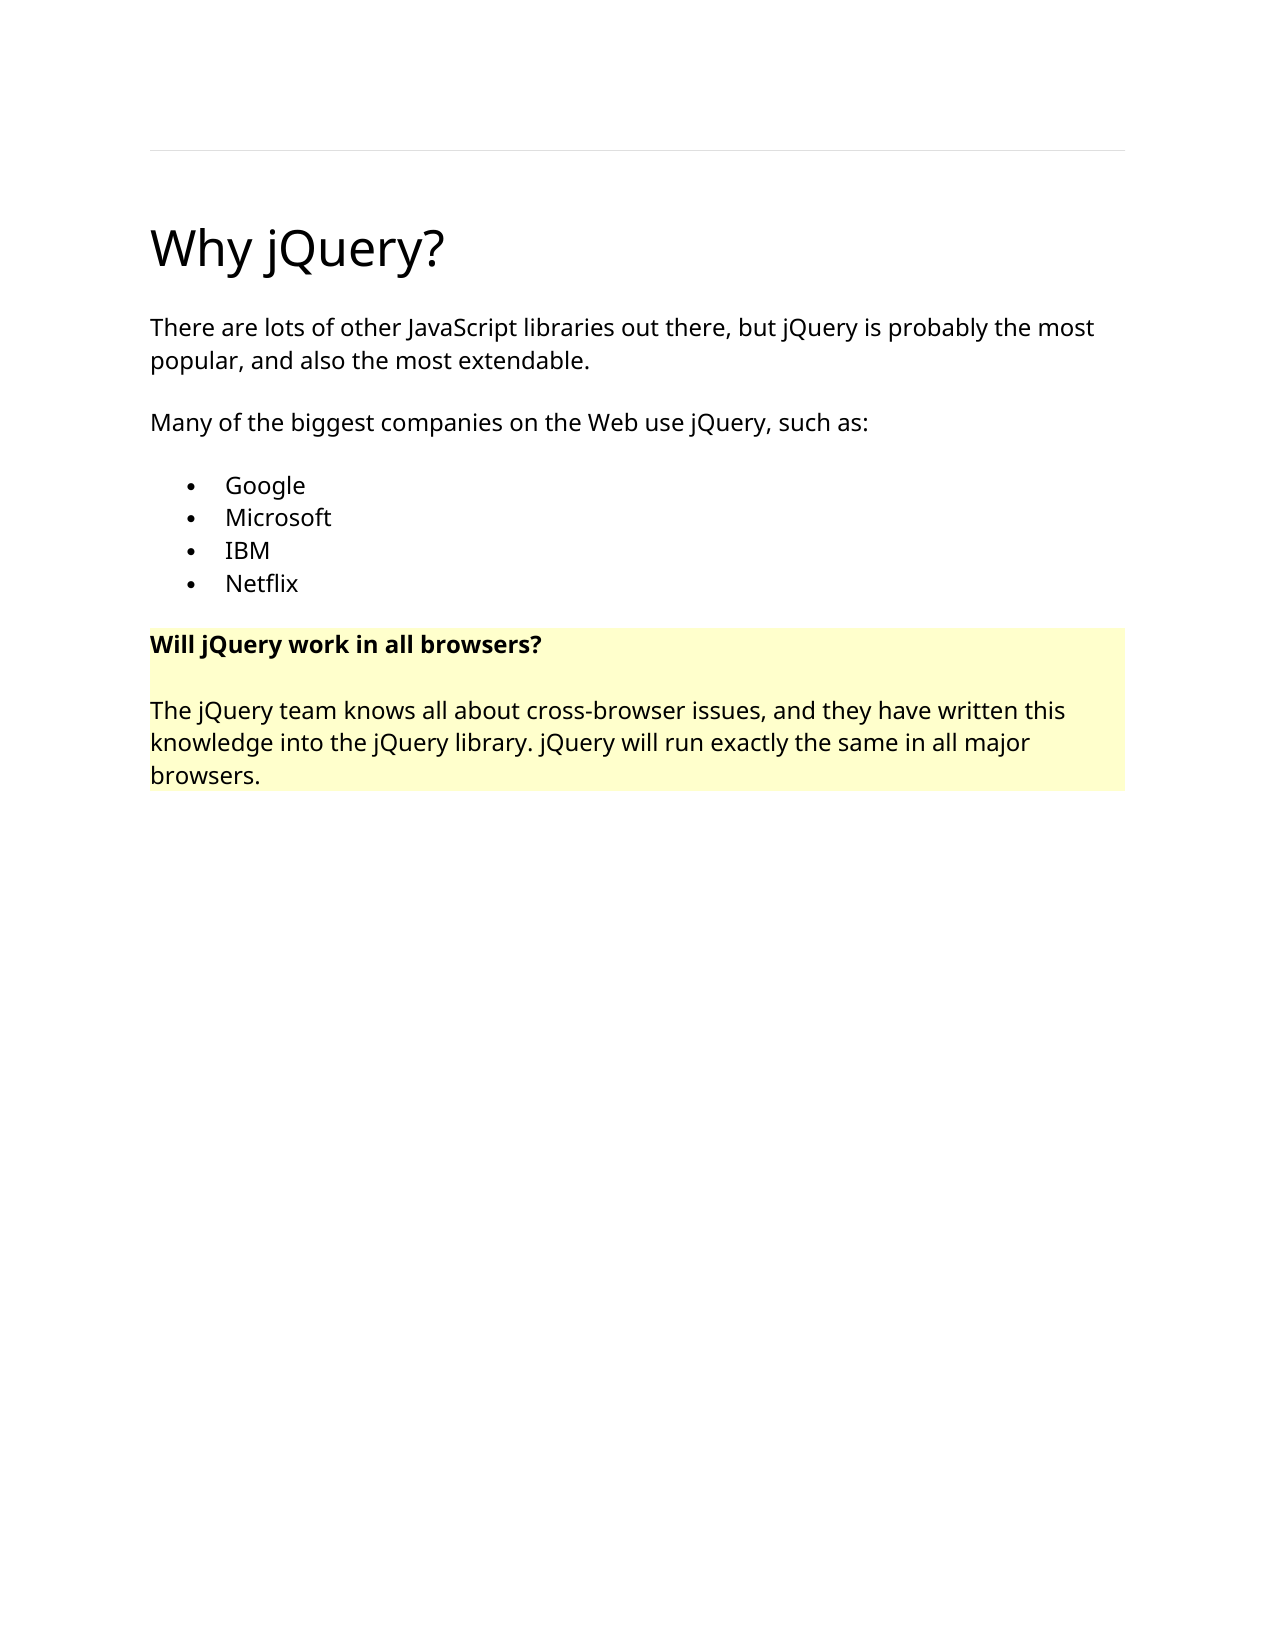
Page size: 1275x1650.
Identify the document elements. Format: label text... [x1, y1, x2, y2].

text There are lots of other JavaScript libraries out there, but jQuery is probably the most popular, and also the most extendable. [150, 311, 1125, 376]
list Google [187, 469, 1125, 501]
list IBM [187, 534, 1125, 566]
text Will jQuery work in all browsers? The jQuery team knows all about cross-browser issues, and they have written this knowledge into the jQuery library. jQuery will run exactly the same in all major browsers. [150, 628, 1125, 791]
text Many of the biggest companies on the Web use jQuery, such as: [150, 406, 1125, 439]
text Why jQuery? [150, 213, 1125, 281]
list Netflix [187, 566, 1125, 599]
list Microsoft [187, 501, 1125, 534]
